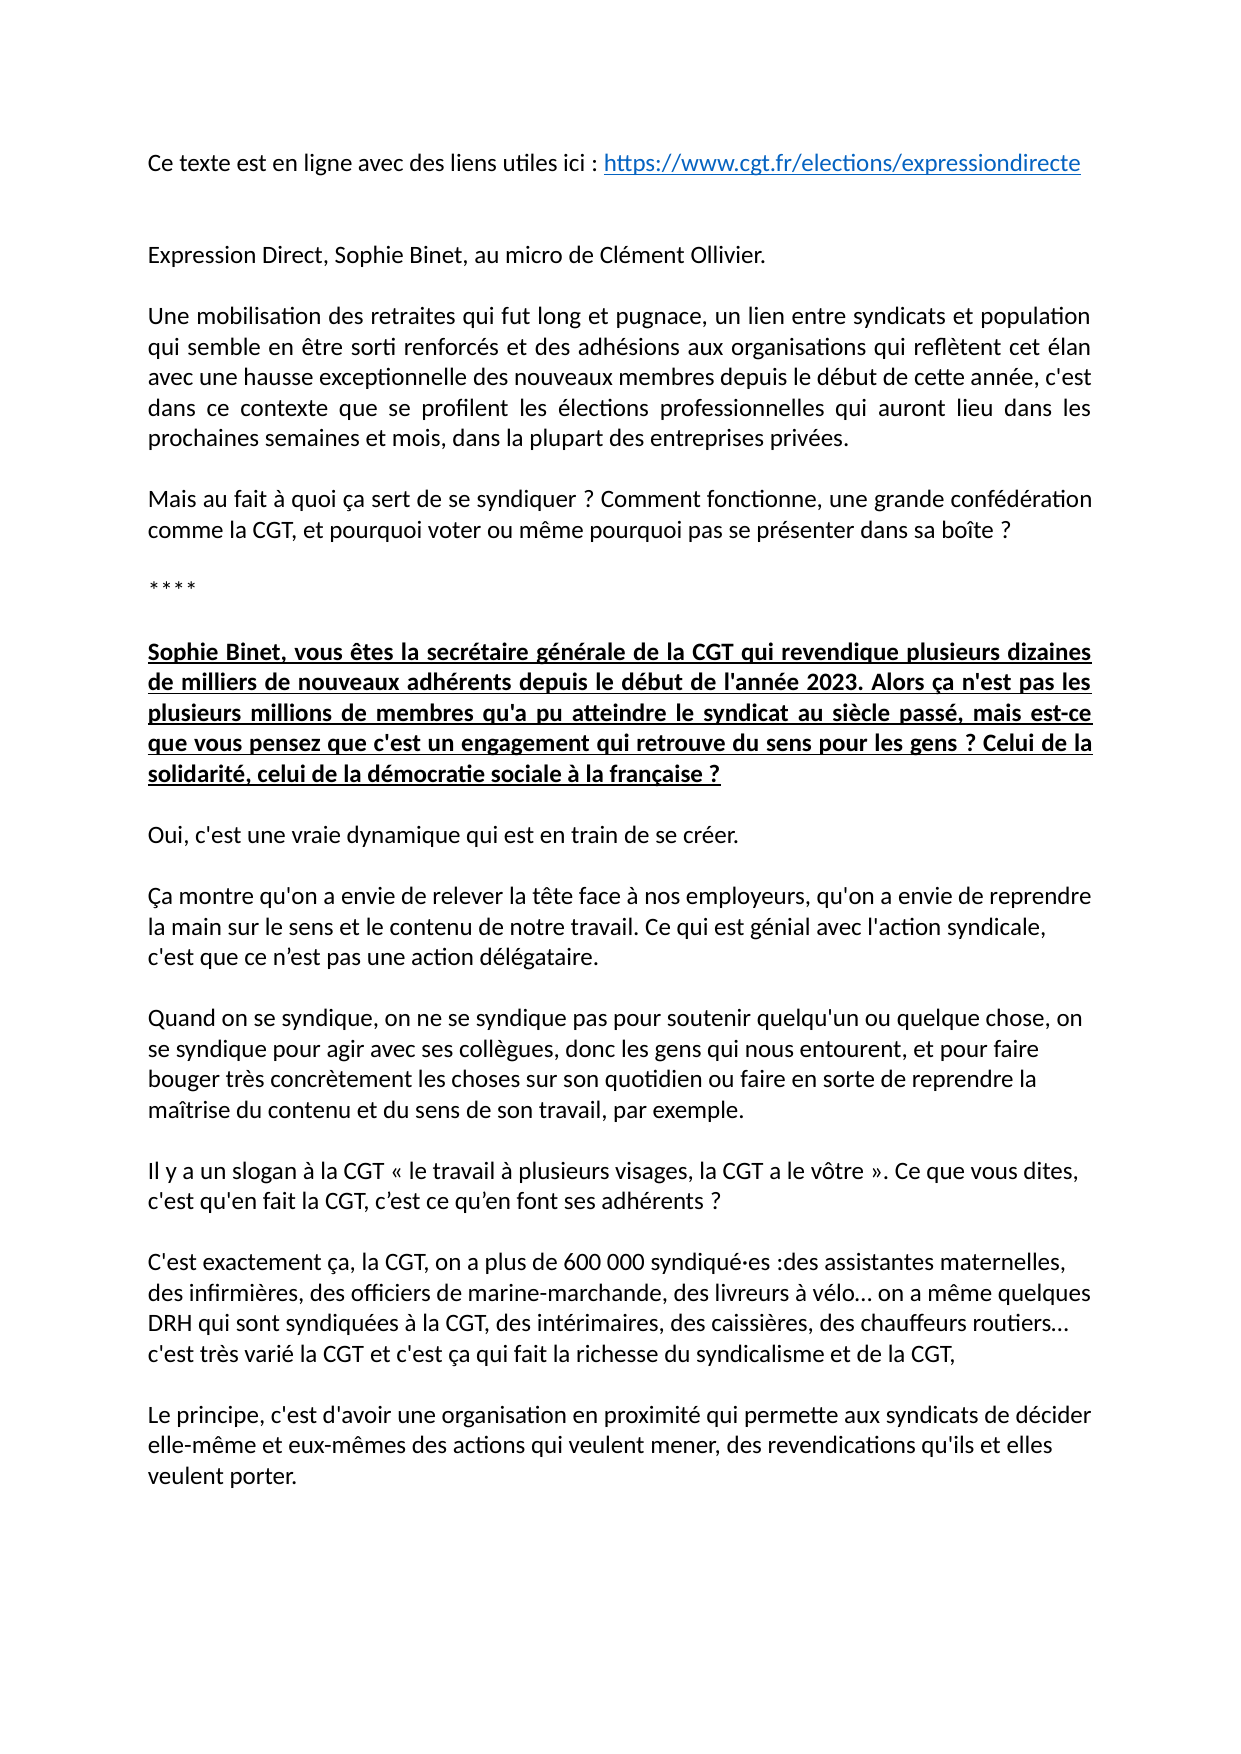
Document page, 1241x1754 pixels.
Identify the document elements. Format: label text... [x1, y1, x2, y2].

text Expression Direct, Sophie Binet, au micro de Clément Ollivier. [148, 239, 1093, 270]
text Mais au fait à quoi ça sert de se syndiquer ? Comment fonctionne, une grande confédération comme la CGT, et pourquoi voter ou même pourquoi pas se présenter dans sa boîte ? [148, 483, 1093, 544]
text Quand on se syndique, on ne se syndique pas pour soutenir quelqu'un ou quelque chose, on se syndique pour agir avec ses collègues, donc les gens qui nous entourent, et pour faire bouger très concrètement les choses sur son quotidien ou faire en sorte de reprendre la maîtrise du contenu et du sens de son travail, par exemple. [148, 1002, 1093, 1124]
text Sophie Binet, vous êtes la secrétaire générale de la CGT qui revendique plusieurs dizaines de milliers de nouveaux adhérents depuis le début de l'année 2023. Alors ça n'est pas les plusieurs millions de membres qu'a pu atteindre le syndicat au siècle passé, mais est-ce que vous pensez que c'est un engagement qui retrouve du sens pour les gens ? Celui de la solidarité, celui de la démocratie sociale à la française ? [148, 725, 1093, 754]
text C'est exactement ça, la CGT, on a plus de 600 000 syndiqué·es :des assistantes maternelles, des infirmières, des officiers de marine-marchande, des livreurs à vélo… on a même quelques DRH qui sont syndiquées à la CGT, des intérimaires, des caissières, des chauffeurs routiers… c'est très varié la CGT et c'est ça qui fait la richesse du syndicalisme et de la CGT, [148, 1246, 1093, 1368]
text Le principe, c'est d'avoir une organisation en proximité qui permette aux syndicats de décider elle-même et eux-mêmes des actions qui veulent mener, des revendications qu'ils et elles veulent porter. [148, 1399, 1093, 1491]
text Ce texte est en ligne avec des liens utiles ici : https://www.cgt.fr/elections/expressiondirecte [148, 148, 1093, 178]
text Sophie Binet, vous êtes la secrétaire générale de la CGT qui revendique plusieurs dizaines de milliers de nouveaux adhérents depuis le début de l'année 2023. Alors ça n'est pas les plusieurs millions de membres qu'a pu atteindre le syndicat au siècle passé, mais est-ce que vous pensez que c'est un engagement qui retrouve du sens pour les gens ? Celui de la solidarité, celui de la démocratie sociale à la française ? [148, 755, 1093, 788]
text Il y a un slogan à la CGT « le travail à plusieurs visages, la CGT a le vôtre ». Ce que vous dites, c'est qu'en fait la CGT, c’est ce qu’en font ses adhérents ? [148, 1155, 1093, 1216]
text Oui, c'est une vraie dynamique qui est en train de se créer. [148, 819, 1093, 849]
text Sophie Binet, vous êtes la secrétaire générale de la CGT qui revendique plusieurs dizaines de milliers de nouveaux adhérents depuis le début de l'année 2023. Alors ça n'est pas les plusieurs millions de membres qu'a pu atteindre le syndicat au siècle passé, mais est-ce que vous pensez que c'est un engagement qui retrouve du sens pour les gens ? Celui de la solidarité, celui de la démocratie sociale à la française ? [148, 636, 1093, 723]
text Une mobilisation des retraites qui fut long et pugnace, un lien entre syndicats et population qui semble en être sorti renforcés et des adhésions aux organisations qui reflètent cet élan avec une hausse exceptionnelle des nouveaux membres depuis le début de cette année, c'est dans ce contexte que se profilent les élections professionnelles qui auront lieu dans les prochaines semaines et mois, dans la plupart des entreprises privées. [148, 300, 1093, 453]
text **** [148, 575, 1093, 605]
text Ça montre qu'on a envie de relever la tête face à nos employeurs, qu'on a envie de reprendre la main sur le sens et le contenu de notre travail. Ce qui est génial avec l'action syndicale, c'est que ce n’est pas une action délégataire. [148, 880, 1093, 972]
